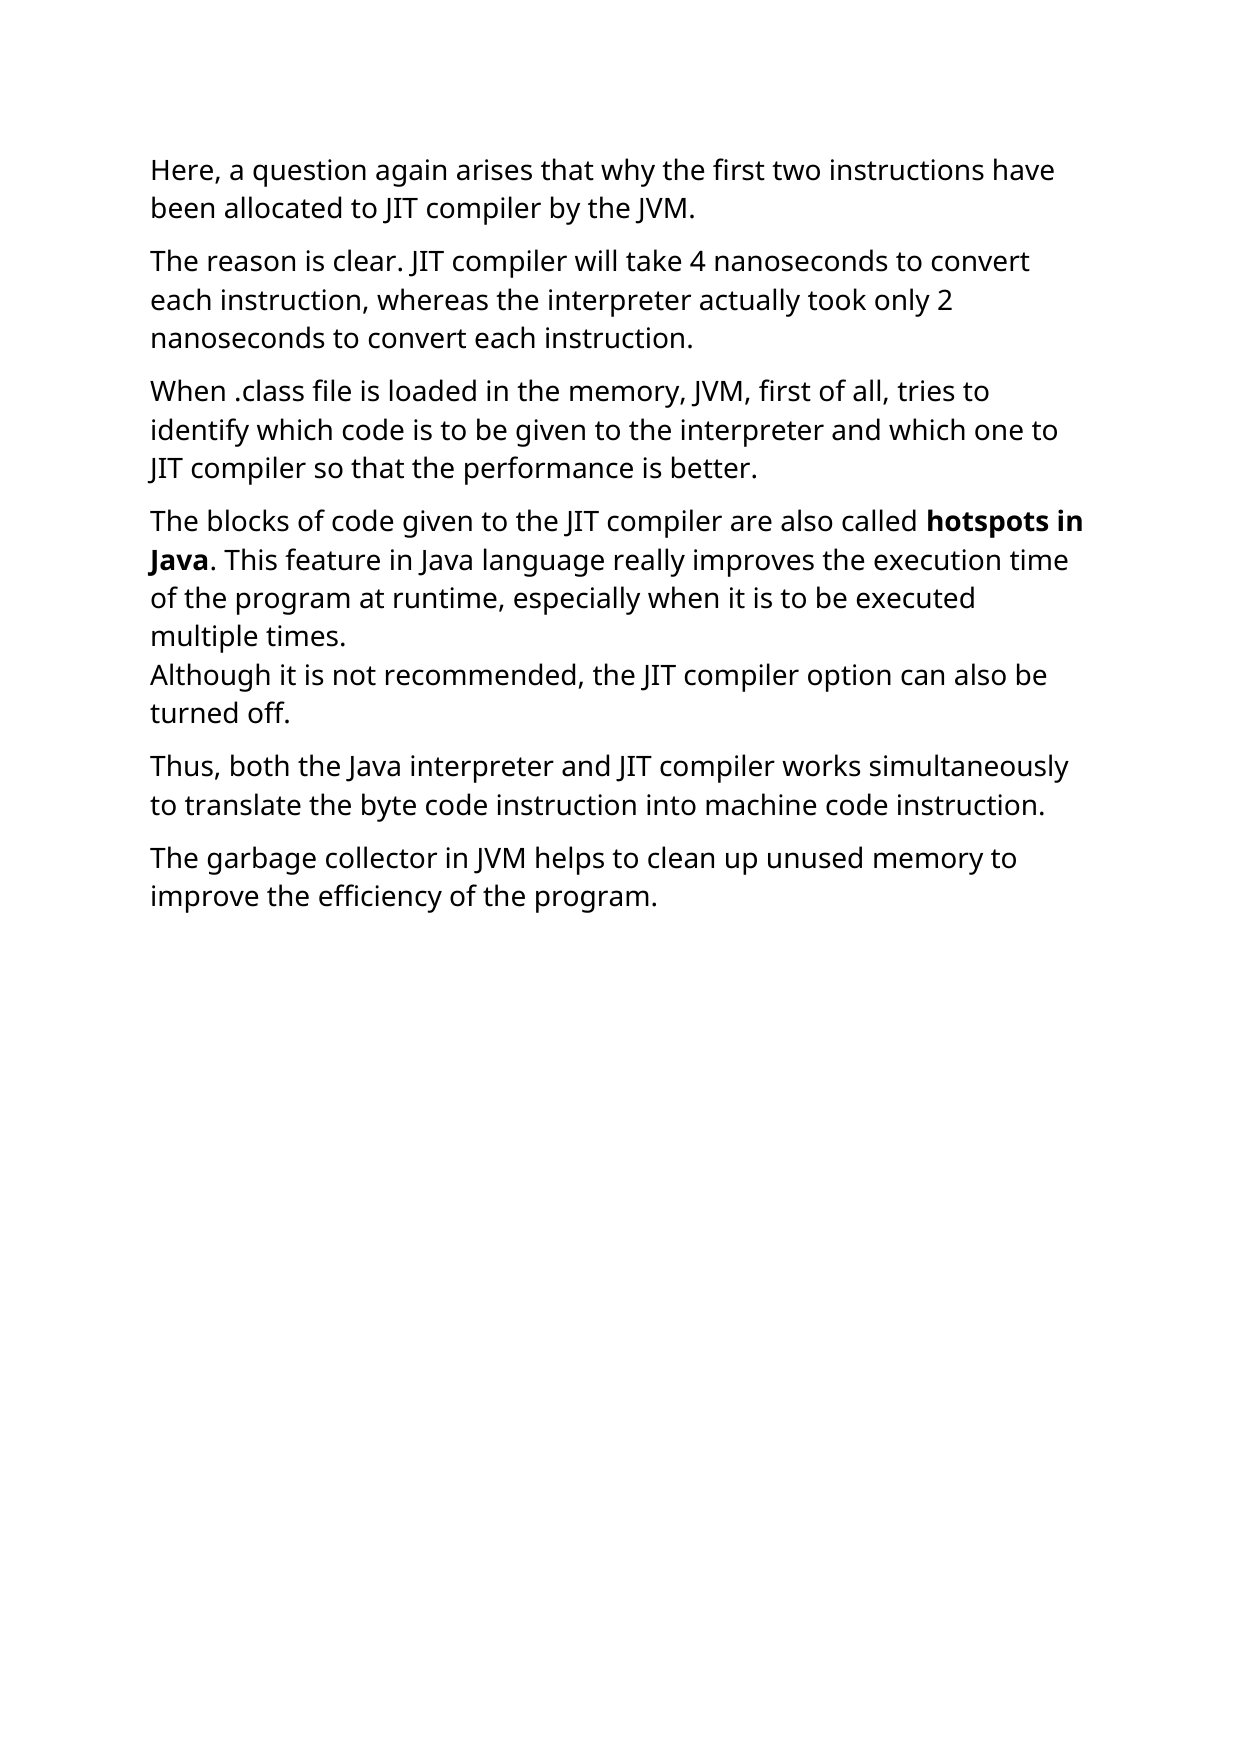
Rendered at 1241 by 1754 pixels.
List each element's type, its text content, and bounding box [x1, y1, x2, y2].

text When .class file is loaded in the memory, JVM, first of all, tries to identify which code is to be given to the interpreter and which one to JIT compiler so that the performance is better. [150, 372, 1090, 487]
text The reason is clear. JIT compiler will take 4 nanoseconds to convert each instruction, whereas the interpreter actually took only 2 nanoseconds to convert each instruction. [150, 242, 1090, 357]
text Thus, both the Java interpreter and JIT compiler works simultaneously to translate the byte code instruction into machine code instruction. [150, 747, 1090, 823]
text The garbage collector in JVM helps to clean up unused memory to improve the efficiency of the program. [150, 838, 1090, 915]
text Here, a question again arises that why the first two instructions have been allocated to JIT compiler by the JVM. [150, 150, 1090, 227]
text The blocks of code given to the JIT compiler are also called hotspots in Java. This feature in Java language really improves the execution time of the program at runtime, especially when it is to be executed multiple times. [150, 502, 1090, 655]
text Although it is not recommended, the JIT compiler option can also be turned off. [150, 655, 1090, 732]
